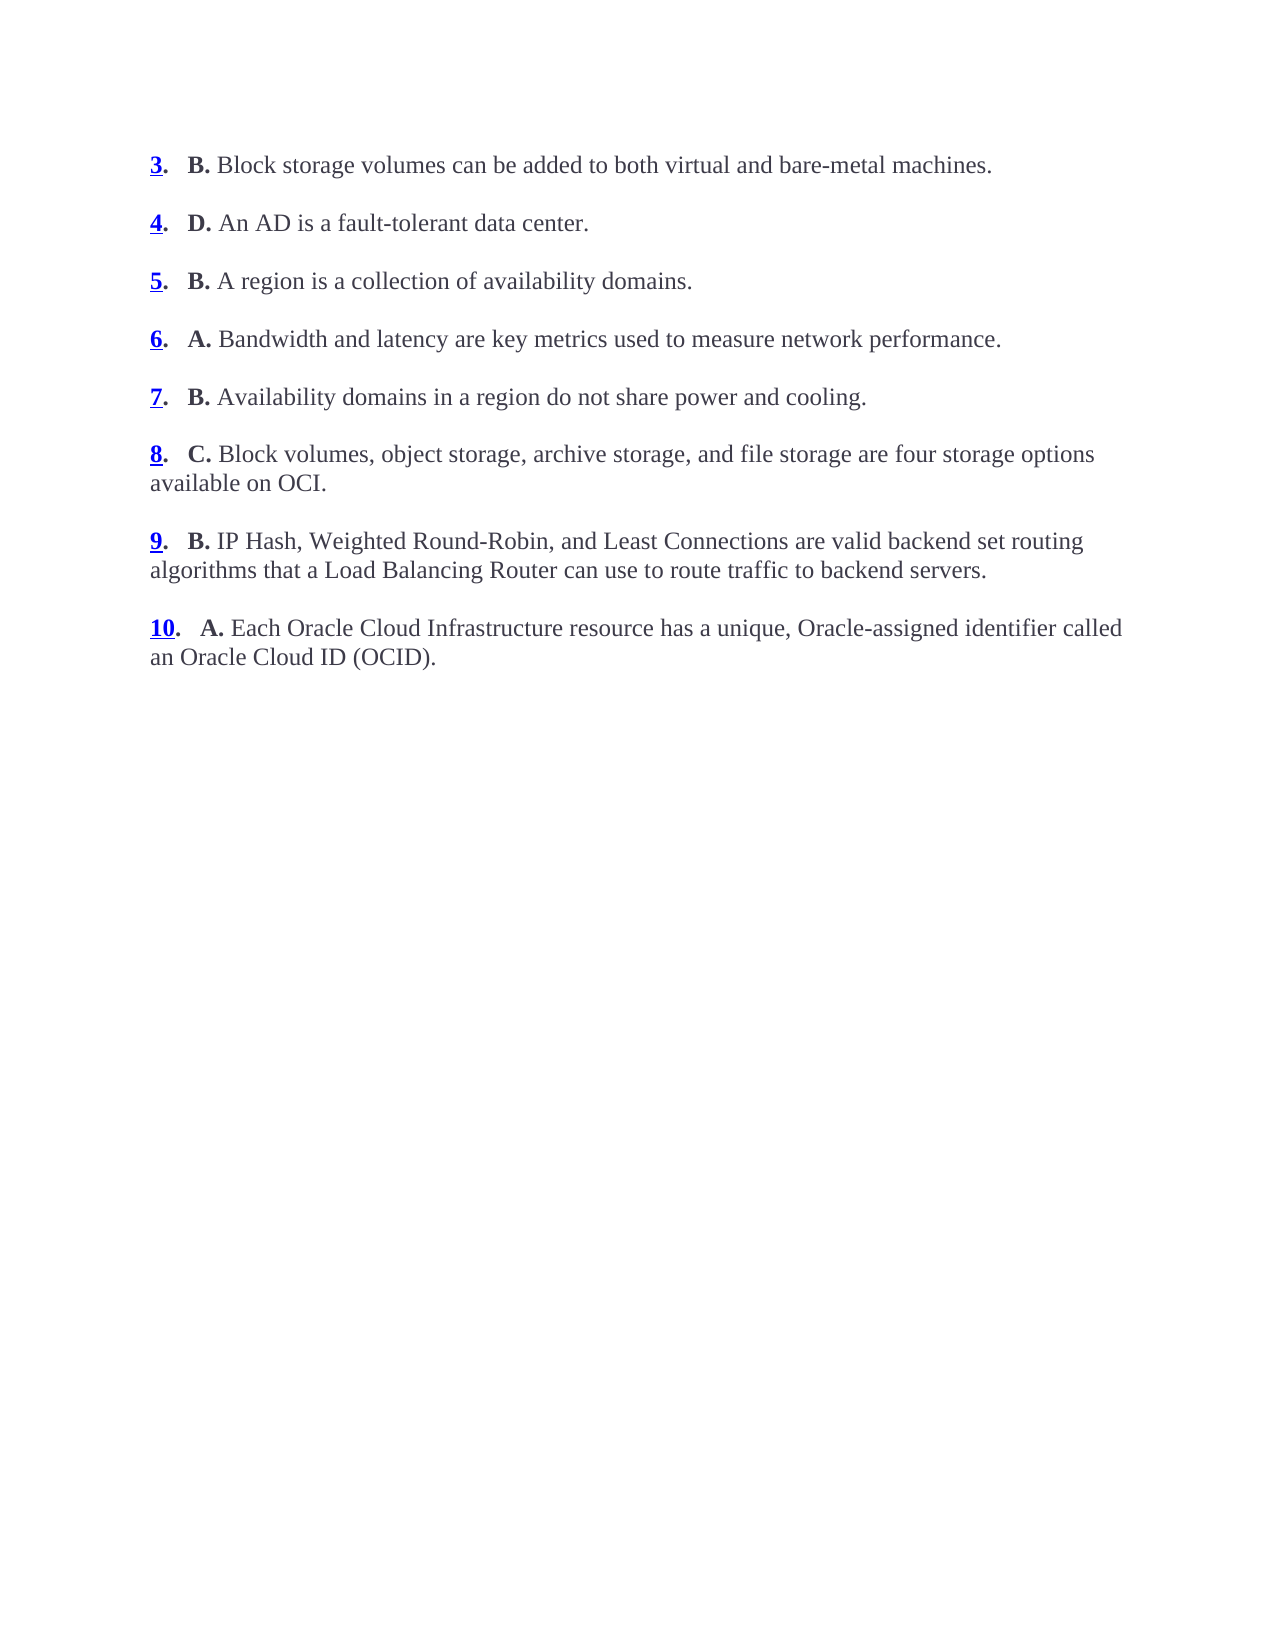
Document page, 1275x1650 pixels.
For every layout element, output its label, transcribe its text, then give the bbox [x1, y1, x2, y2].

text 6. A. Bandwidth and latency are key metrics used to measure network performance. [150, 324, 1125, 352]
text 3. B. Block storage volumes can be added to both virtual and bare-metal machines. [150, 150, 1125, 179]
text 8. C. Block volumes, object storage, archive storage, and file storage are four storage options available on OCI. [150, 439, 1125, 497]
text 7. B. Availability domains in a region do not share power and cooling. [150, 382, 1125, 410]
text 9. B. IP Hash, Weighted Round-Robin, and Least Connections are valid backend set routing algorithms that a Load Balancing Router can use to route traffic to backend servers. [150, 526, 1125, 584]
text 4. D. An AD is a fault-tolerant data center. [150, 208, 1125, 237]
text 5. B. A region is a collection of availability domains. [150, 266, 1125, 294]
text 10. A. Each Oracle Cloud Infrastructure resource has a unique, Oracle-assigned identifier called an Oracle Cloud ID (OCID). [150, 613, 1125, 670]
